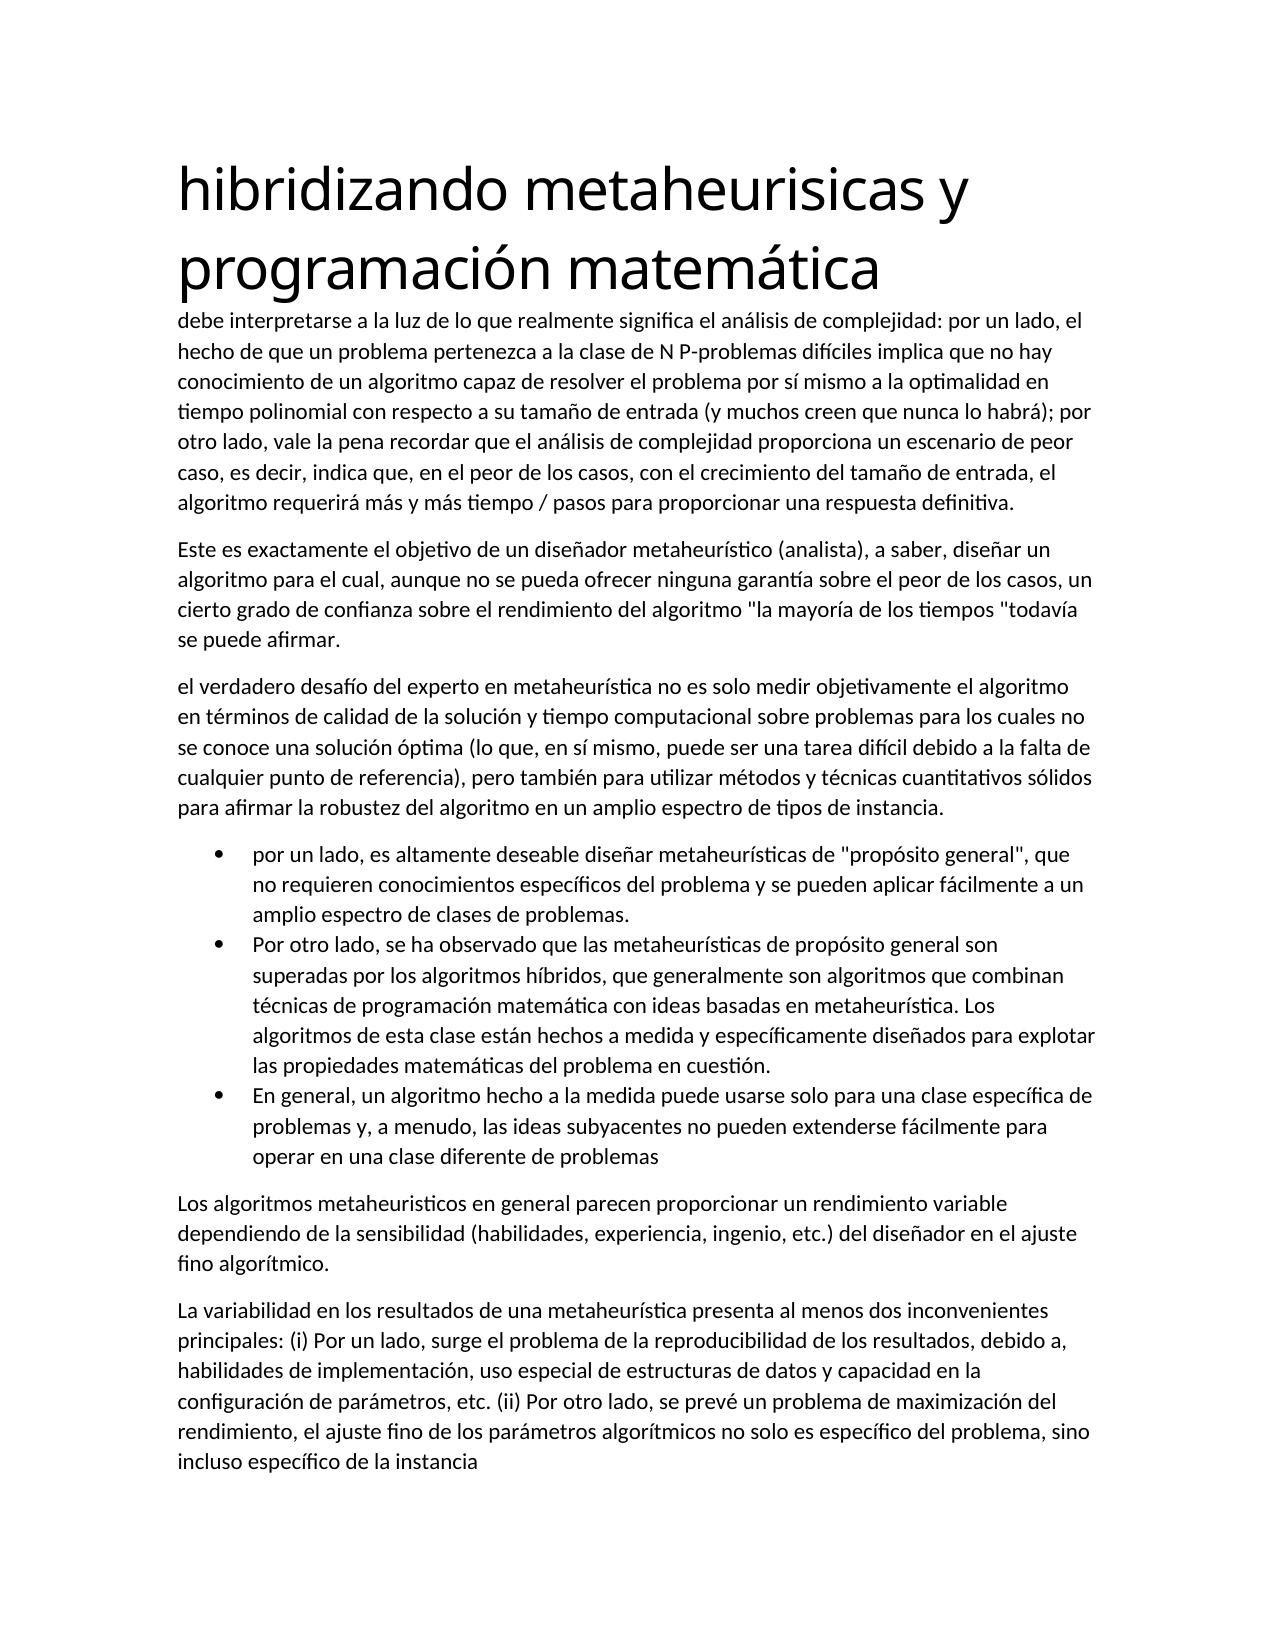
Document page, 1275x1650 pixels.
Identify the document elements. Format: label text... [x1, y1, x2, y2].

title hibridizando metaheurisicas y programación matemática [177, 148, 1098, 307]
list Por otro lado, se ha observado que las metaheurísticas de propósito general son superadas por los algoritmos híbridos, que generalmente son algoritmos que combinan técnicas de programación matemática con ideas basadas en metaheurística. Los algoritmos de esta clase están hechos a medida y específicamente diseñados para explotar las propiedades matemáticas del problema en cuestión. [215, 931, 1098, 1079]
text debe interpretarse a la luz de lo que realmente significa el análisis de complejidad: por un lado, el hecho de que un problema pertenezca a la clase de N P-problemas difíciles implica que no hay conocimiento de un algoritmo capaz de resolver el problema por sí mismo a la optimalidad en tiempo polinomial con respecto a su tamaño de entrada (y muchos creen que nunca lo habrá); por otro lado, vale la pena recordar que el análisis de complejidad proporciona un escenario de peor caso, es decir, indica que, en el peor de los casos, con el crecimiento del tamaño de entrada, el algoritmo requerirá más y más tiempo / pasos para proporcionar una respuesta definitiva. [177, 307, 1098, 516]
text Este es exactamente el objetivo de un diseñador metaheurístico (analista), a saber, diseñar un algoritmo para el cual, aunque no se pueda ofrecer ninguna garantía sobre el peor de los casos, un cierto grado de confianza sobre el rendimiento del algoritmo "la mayoría de los tiempos "todavía se puede afirmar. [177, 535, 1098, 653]
list por un lado, es altamente deseable diseñar metaheurísticas de "propósito general", que no requieren conocimientos específicos del problema y se pueden aplicar fácilmente a un amplio espectro de clases de problemas. [215, 840, 1098, 928]
text Los algoritmos metaheuristicos en general parecen proporcionar un rendimiento variable dependiendo de la sensibilidad (habilidades, experiencia, ingenio, etc.) del diseñador en el ajuste fino algorítmico. [177, 1189, 1098, 1277]
text el verdadero desafío del experto en metaheurística no es solo medir objetivamente el algoritmo en términos de calidad de la solución y tiempo computacional sobre problemas para los cuales no se conoce una solución óptima (lo que, en sí mismo, puede ser una tarea difícil debido a la falta de cualquier punto de referencia), pero también para utilizar métodos y técnicas cuantitativos sólidos para afirmar la robustez del algoritmo en un amplio espectro de tipos de instancia. [177, 672, 1098, 821]
text La variabilidad en los resultados de una metaheurística presenta al menos dos inconvenientes principales: (i) Por un lado, surge el problema de la reproducibilidad de los resultados, debido a, habilidades de implementación, uso especial de estructuras de datos y capacidad en la configuración de parámetros, etc. (ii) Por otro lado, se prevé un problema de maximización del rendimiento, el ajuste fino de los parámetros algorítmicos no solo es específico del problema, sino incluso específico de la instancia [177, 1296, 1098, 1475]
list En general, un algoritmo hecho a la medida puede usarse solo para una clase específica de problemas y, a menudo, las ideas subyacentes no pueden extenderse fácilmente para operar en una clase diferente de problemas [215, 1082, 1098, 1170]
